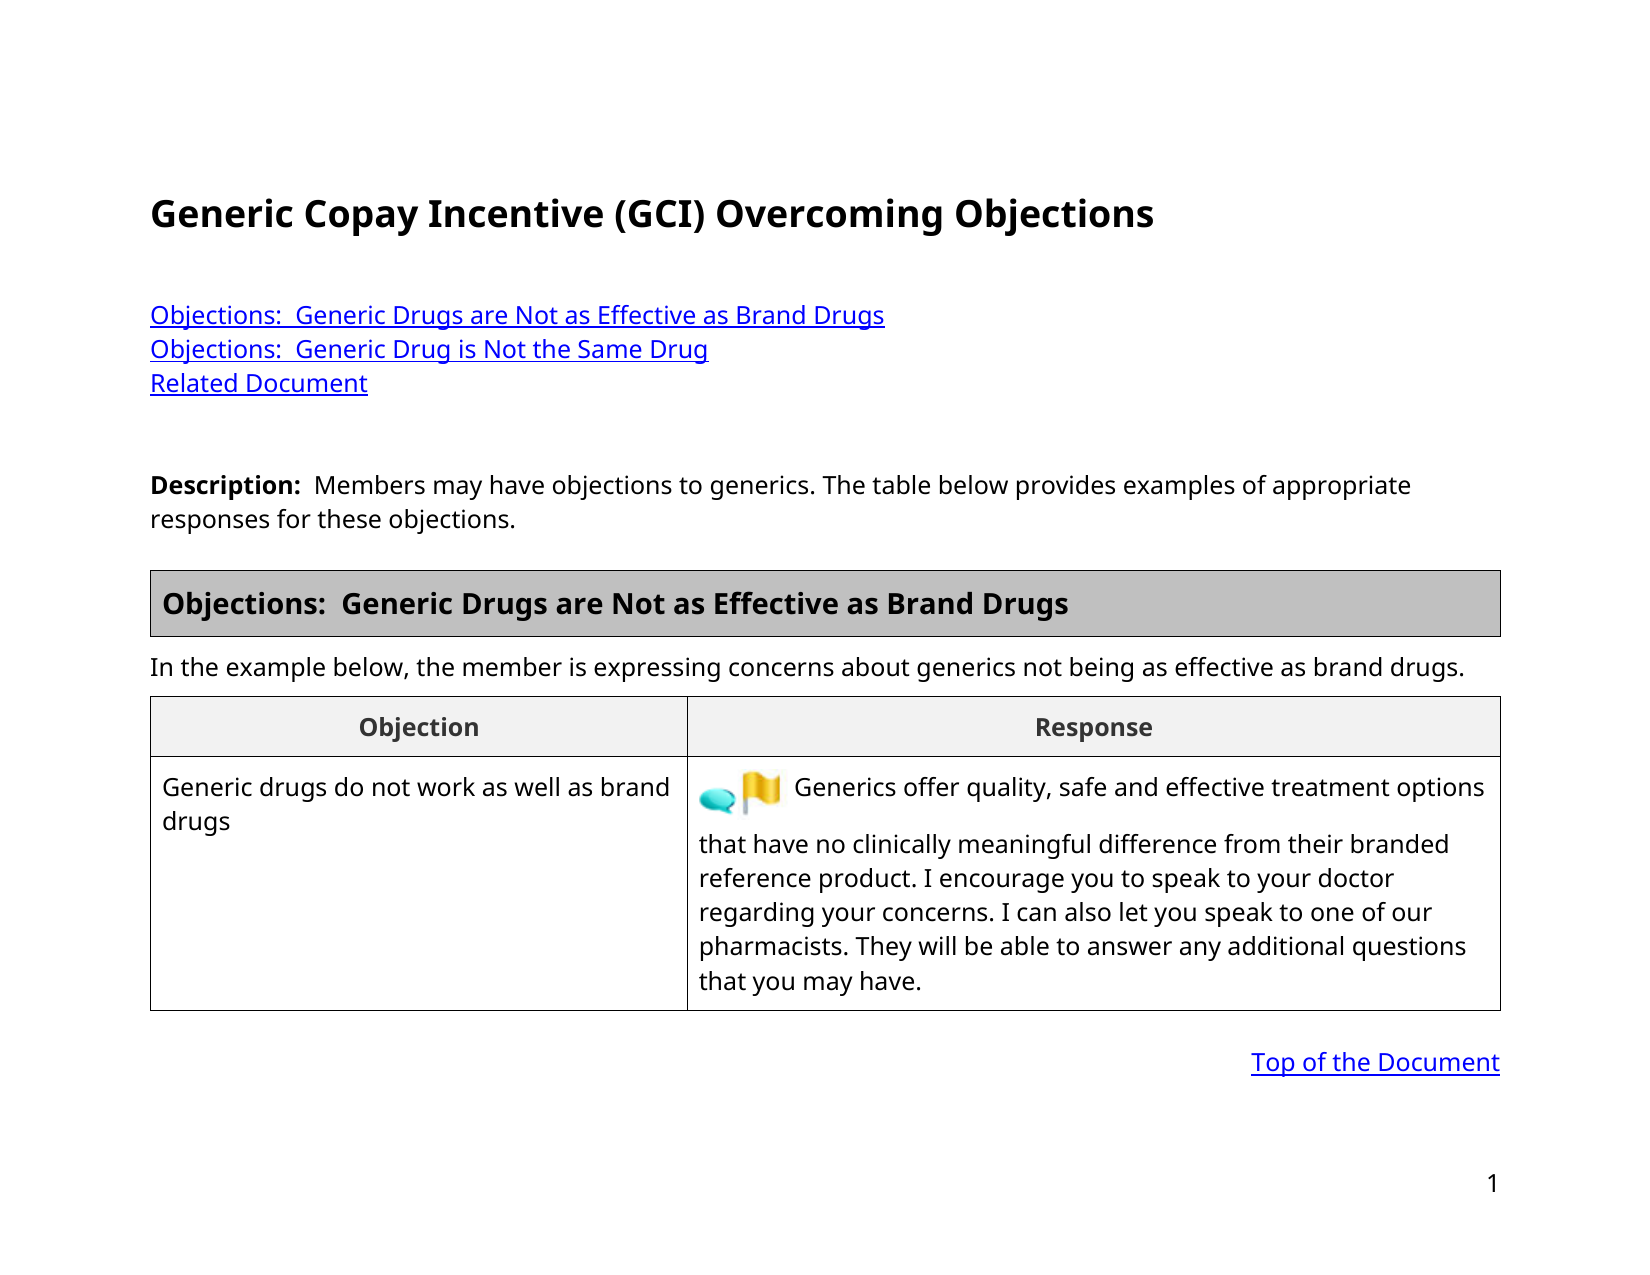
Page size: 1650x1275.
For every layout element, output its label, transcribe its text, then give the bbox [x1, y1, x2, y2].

subtitle Generic Copay Incentive (GCI) Overcoming Objections [150, 187, 1500, 238]
table_cell Generics offer quality, safe and effective treatment options that have no clinically meaningful difference from their branded reference product. I encourage you to speak to your doctor regarding your concerns. I can also let you speak to one of our pharmacists. They will be able to answer any additional questions that you may have. [688, 757, 1500, 1010]
text Top of the Document [150, 1045, 1500, 1079]
text Objections: Generic Drugs are Not as Effective as Brand Drugs [150, 298, 1500, 332]
picture [698, 769, 788, 820]
table_header Objections: Generic Drugs are Not as Effective as Brand Drugs [151, 571, 1500, 636]
text Related Document [150, 366, 1500, 400]
table_header Objection [151, 697, 687, 756]
table_cell Generic drugs do not work as well as brand drugs [151, 757, 687, 1010]
text In the example below, the member is expressing concerns about generics not being as effective as brand drugs. [150, 649, 1500, 683]
table_header Response [688, 697, 1500, 756]
text Description: Members may have objections to generics. The table below provides examples of appropriate responses for these objections. [150, 468, 1500, 536]
text Objections: Generic Drug is Not the Same Drug [150, 332, 1500, 366]
